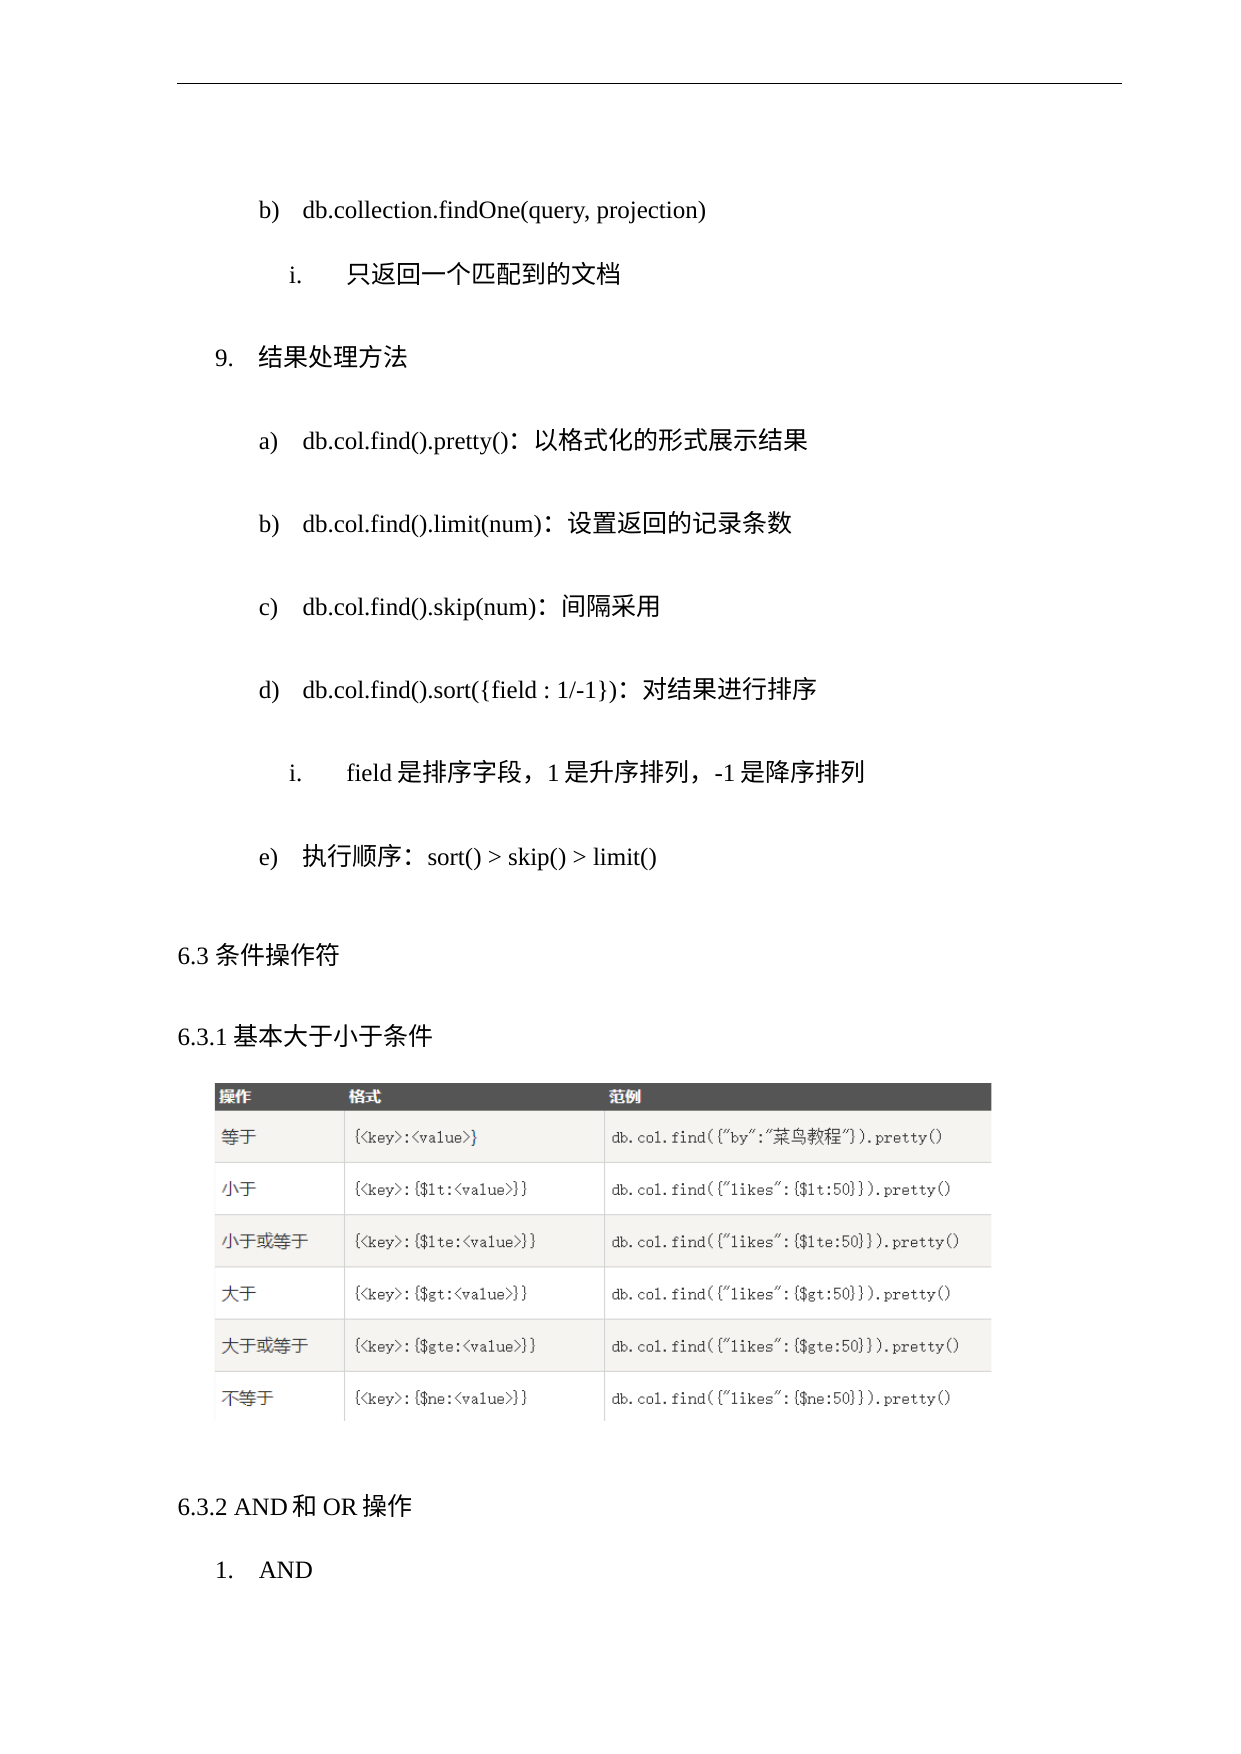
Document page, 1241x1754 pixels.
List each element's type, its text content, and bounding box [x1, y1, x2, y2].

list db.col.find().skip(num)：间隔采用 [258, 572, 1122, 637]
list AND [215, 1553, 1122, 1585]
list db.col.find().pretty()：以格式化的形式展示结果 [258, 406, 1122, 471]
list db.collection.findOne(query, projection) [258, 193, 1122, 225]
list 只返回一个匹配到的文档 [302, 240, 1122, 305]
list db.col.find().limit(num)：设置返回的记录条数 [258, 489, 1122, 554]
list field是排序字段，1是升序排列，-1是降序排列 [302, 738, 1122, 803]
list 执行顺序：sort() > skip() > limit() [258, 822, 1122, 887]
subtitle 基本大于小于条件 [177, 1002, 1122, 1067]
subtitle AND和OR操作 [177, 1472, 1122, 1537]
list 结果处理方法 [215, 323, 1122, 388]
list db.col.find().sort({field : 1/-1})：对结果进行排序 [258, 655, 1122, 720]
picture [214, 1083, 992, 1421]
subtitle 条件操作符 [177, 921, 1122, 986]
